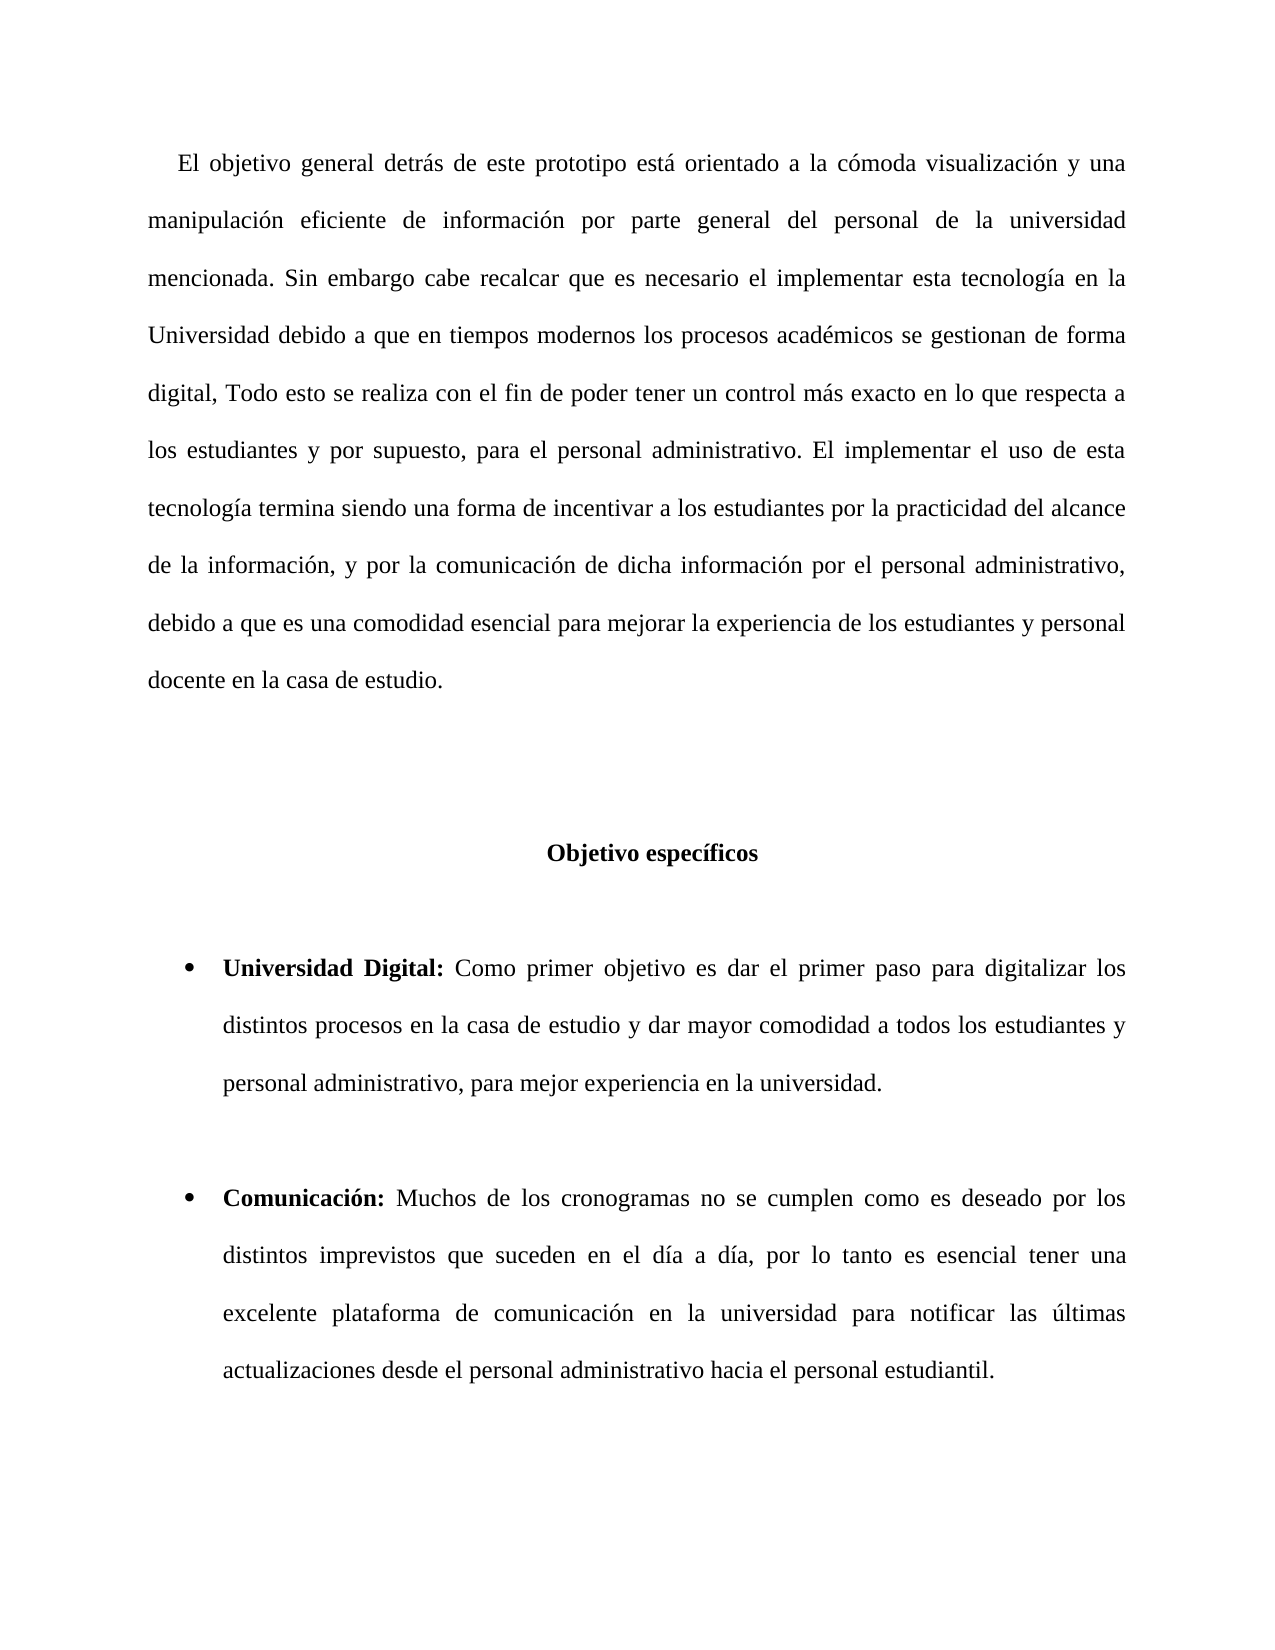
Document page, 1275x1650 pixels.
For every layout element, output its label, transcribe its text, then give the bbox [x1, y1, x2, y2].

list Comunicación: Muchos de los cronogramas no se cumplen como es deseado por los distintos imprevistos que suceden en el día a día, por lo tanto es esencial tener una excelente plataforma de comunicación en la universidad para notificar las últimas actualizaciones desde el personal administrativo hacia el personal estudiantil. [185, 1183, 1127, 1384]
list Universidad Digital: Como primer objetivo es dar el primer paso para digitalizar los distintos procesos en la casa de estudio y dar mayor comodidad a todos los estudiantes y personal administrativo, para mejor experiencia en la universidad. [185, 953, 1127, 1096]
text Objetivo específicos [148, 838, 1127, 866]
text El objetivo general detrás de este prototipo está orientado a la cómoda visualización y una manipulación eficiente de información por parte general del personal de la universidad mencionada. Sin embargo cabe recalcar que es necesario el implementar esta tecnología en la Universidad debido a que en tiempos modernos los procesos académicos se gestionan de forma digital, Todo esto se realiza con el fin de poder tener un control más exacto en lo que respecta a los estudiantes y por supuesto, para el personal administrativo. El implementar el uso de esta tecnología termina siendo una forma de incentivar a los estudiantes por la practicidad del alcance de la información, y por la comunicación de dicha información por el personal administrativo, debido a que es una comodidad esencial para mejorar la experiencia de los estudiantes y personal docente en la casa de estudio. [148, 148, 1127, 694]
